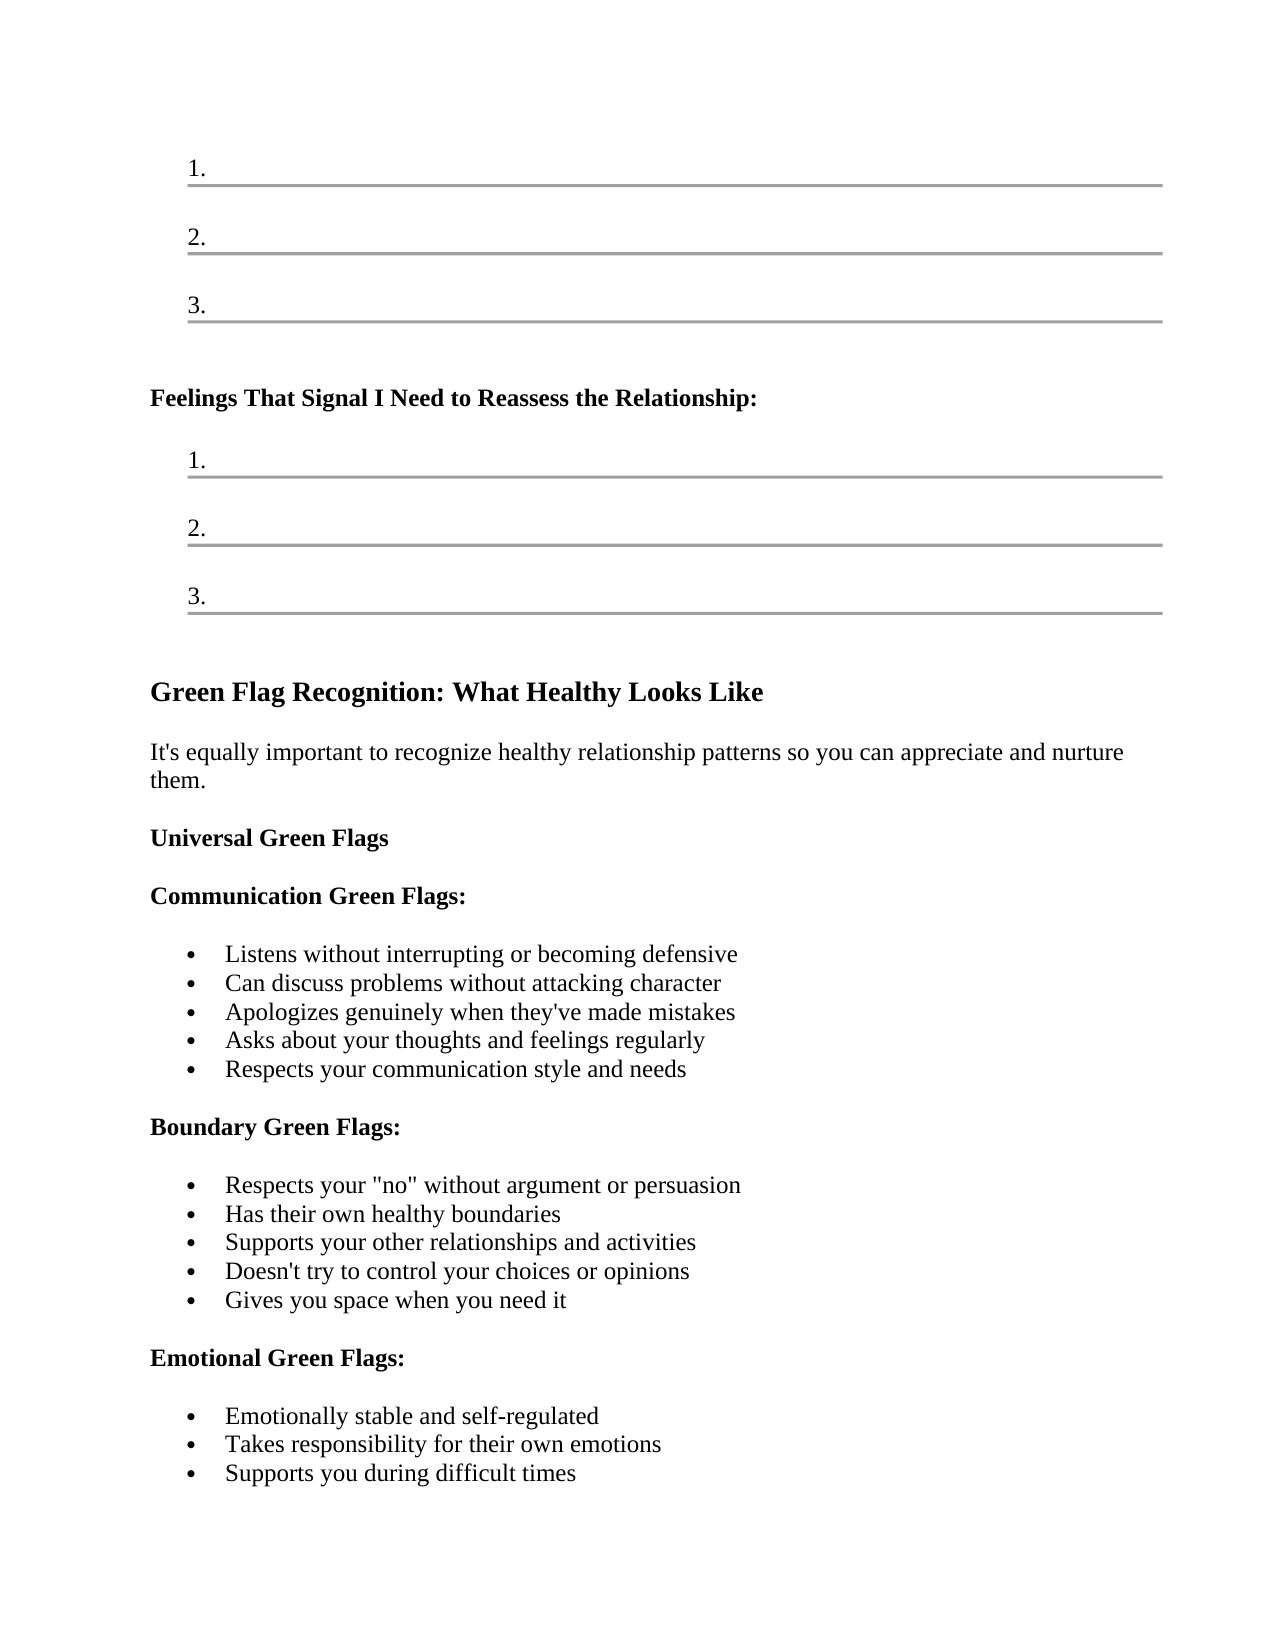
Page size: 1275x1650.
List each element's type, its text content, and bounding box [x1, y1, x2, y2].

list Apologizes genuinely when they've made mistakes [187, 997, 1125, 1025]
list Respects your communication style and needs [187, 1054, 1125, 1083]
list Gives you space when you need it [187, 1285, 1125, 1314]
text Universal Green Flags [150, 823, 1125, 852]
list Emotionally stable and self-regulated [187, 1401, 1125, 1429]
text Green Flag Recognition: What Healthy Looks Like [150, 675, 1125, 707]
text Feelings That Signal I Need to Reassess the Relationship: [150, 383, 1125, 412]
list Respects your "no" without argument or persuasion [187, 1170, 1125, 1199]
list Has their own healthy boundaries [187, 1199, 1125, 1227]
text Boundary Green Flags: [150, 1112, 1125, 1141]
list Asks about your thoughts and feelings regularly [187, 1025, 1125, 1054]
list Doesn't try to control your choices or opinions [187, 1256, 1125, 1285]
list Supports you during difficult times [187, 1458, 1125, 1487]
text It's equally important to recognize healthy relationship patterns so you can appreciate and nurture them. [150, 737, 1125, 794]
text Communication Green Flags: [150, 881, 1125, 910]
list Can discuss problems without attacking character [187, 968, 1125, 997]
list Supports your other relationships and activities [187, 1227, 1125, 1256]
list Takes responsibility for their own emotions [187, 1429, 1125, 1458]
list Listens without interrupting or becoming defensive [187, 939, 1125, 968]
text Emotional Green Flags: [150, 1343, 1125, 1372]
